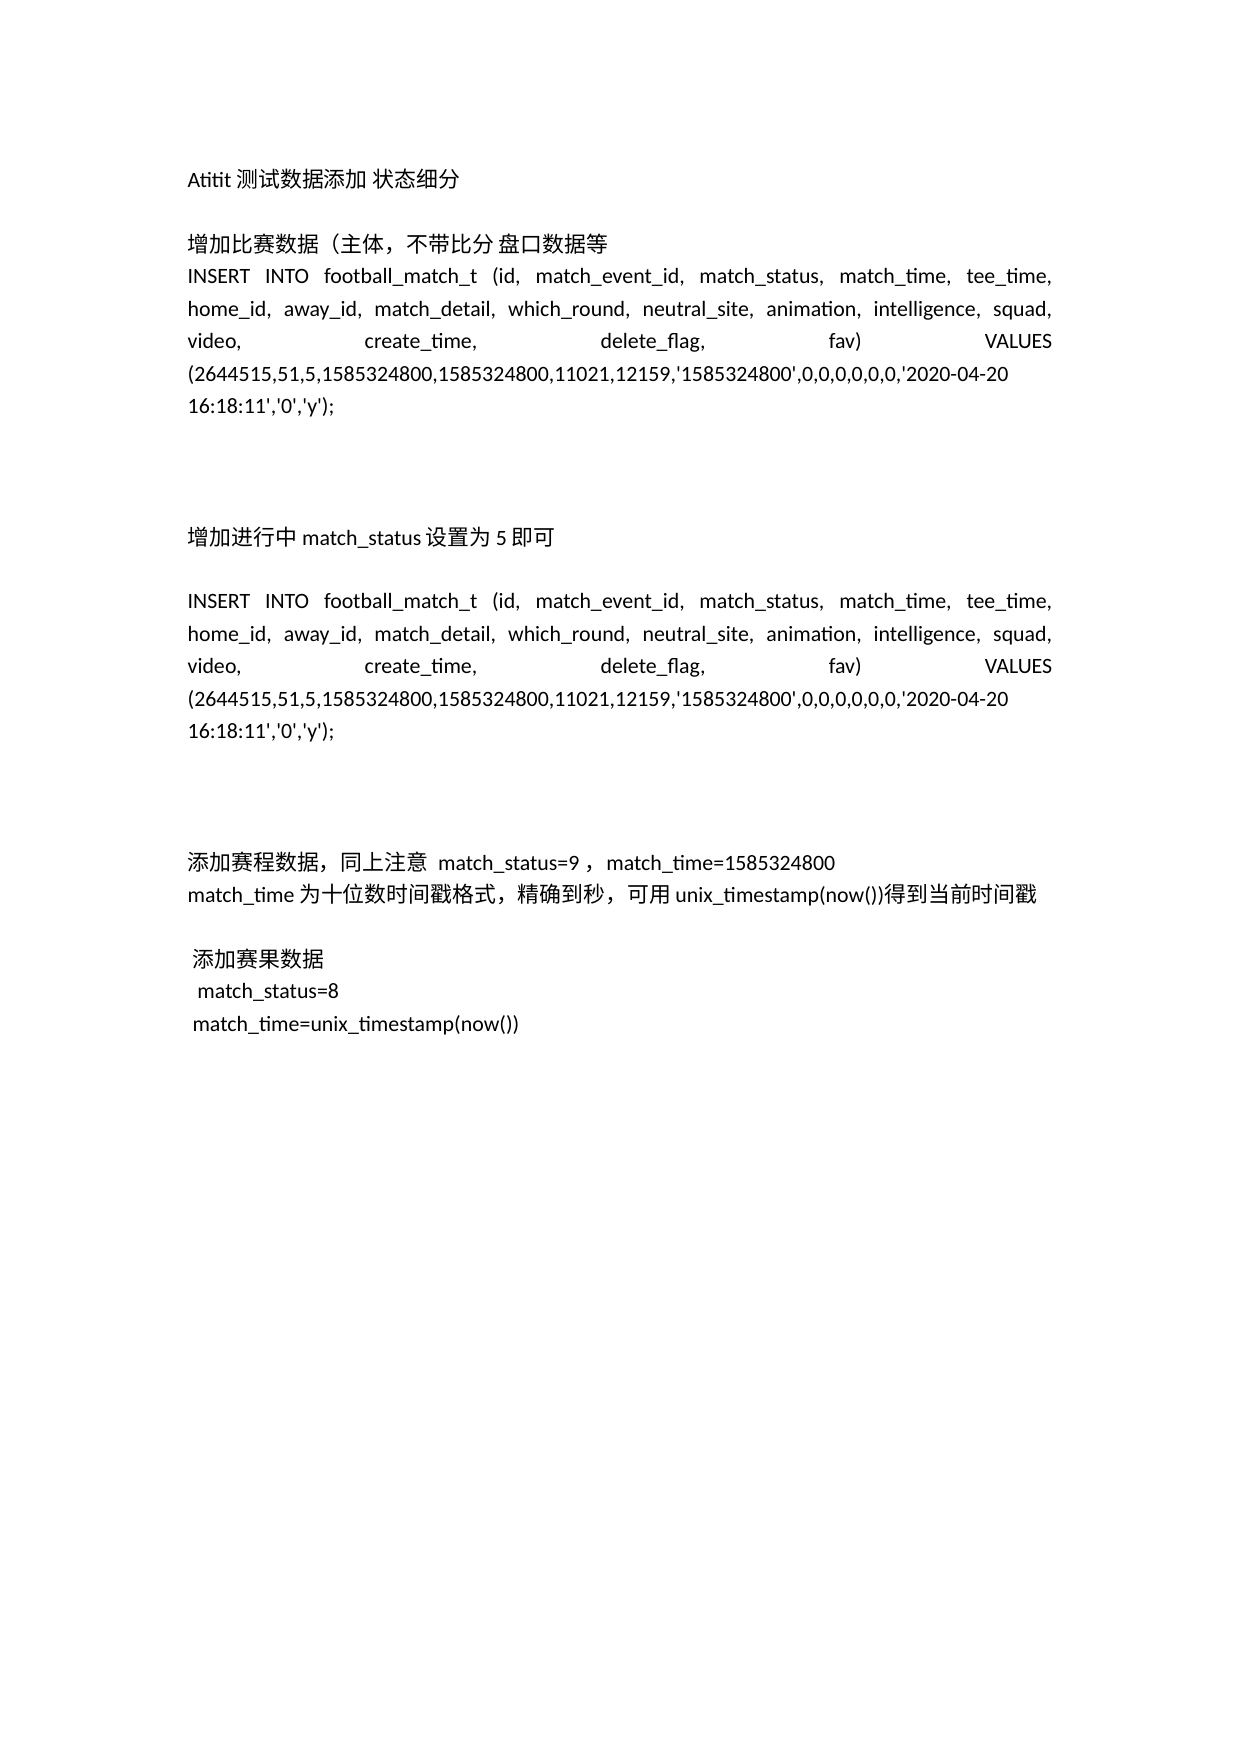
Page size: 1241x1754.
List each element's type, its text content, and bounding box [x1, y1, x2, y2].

text 增加比赛数据（主体，不带比分 盘口数据等 [187, 227, 1053, 259]
text INSERT INTO football_match_t (id, match_event_id, match_status, match_time, tee_time, home_id, away_id, match_detail, which_round, neutral_site, animation, intelligence, squad, video, create_time, delete_flag, fav) VALUES (2644515,51,5,1585324800,1585324800,11021,12159,'1585324800',0,0,0,0,0,0,'2020-04-20 16:18:11','0','y'); [187, 584, 1053, 747]
text Atitit 测试数据添加 状态细分 [187, 162, 1053, 194]
text match_status=8 [187, 974, 1053, 1007]
text match_time=unix_timestamp(now()) [187, 1007, 1053, 1039]
text match_time为十位数时间戳格式，精确到秒，可用unix_timestamp(now())得到当前时间戳 [187, 877, 1053, 909]
text INSERT INTO football_match_t (id, match_event_id, match_status, match_time, tee_time, home_id, away_id, match_detail, which_round, neutral_site, animation, intelligence, squad, video, create_time, delete_flag, fav) VALUES (2644515,51,5,1585324800,1585324800,11021,12159,'1585324800',0,0,0,0,0,0,'2020-04-20 16:18:11','0','y'); [187, 259, 1053, 422]
text 添加赛程数据，同上注意 match_status=9 ，match_time=1585324800 [187, 844, 1053, 877]
text 添加赛果数据 [187, 942, 1053, 974]
text 增加进行中 match_status设置为5即可 [187, 519, 1053, 552]
